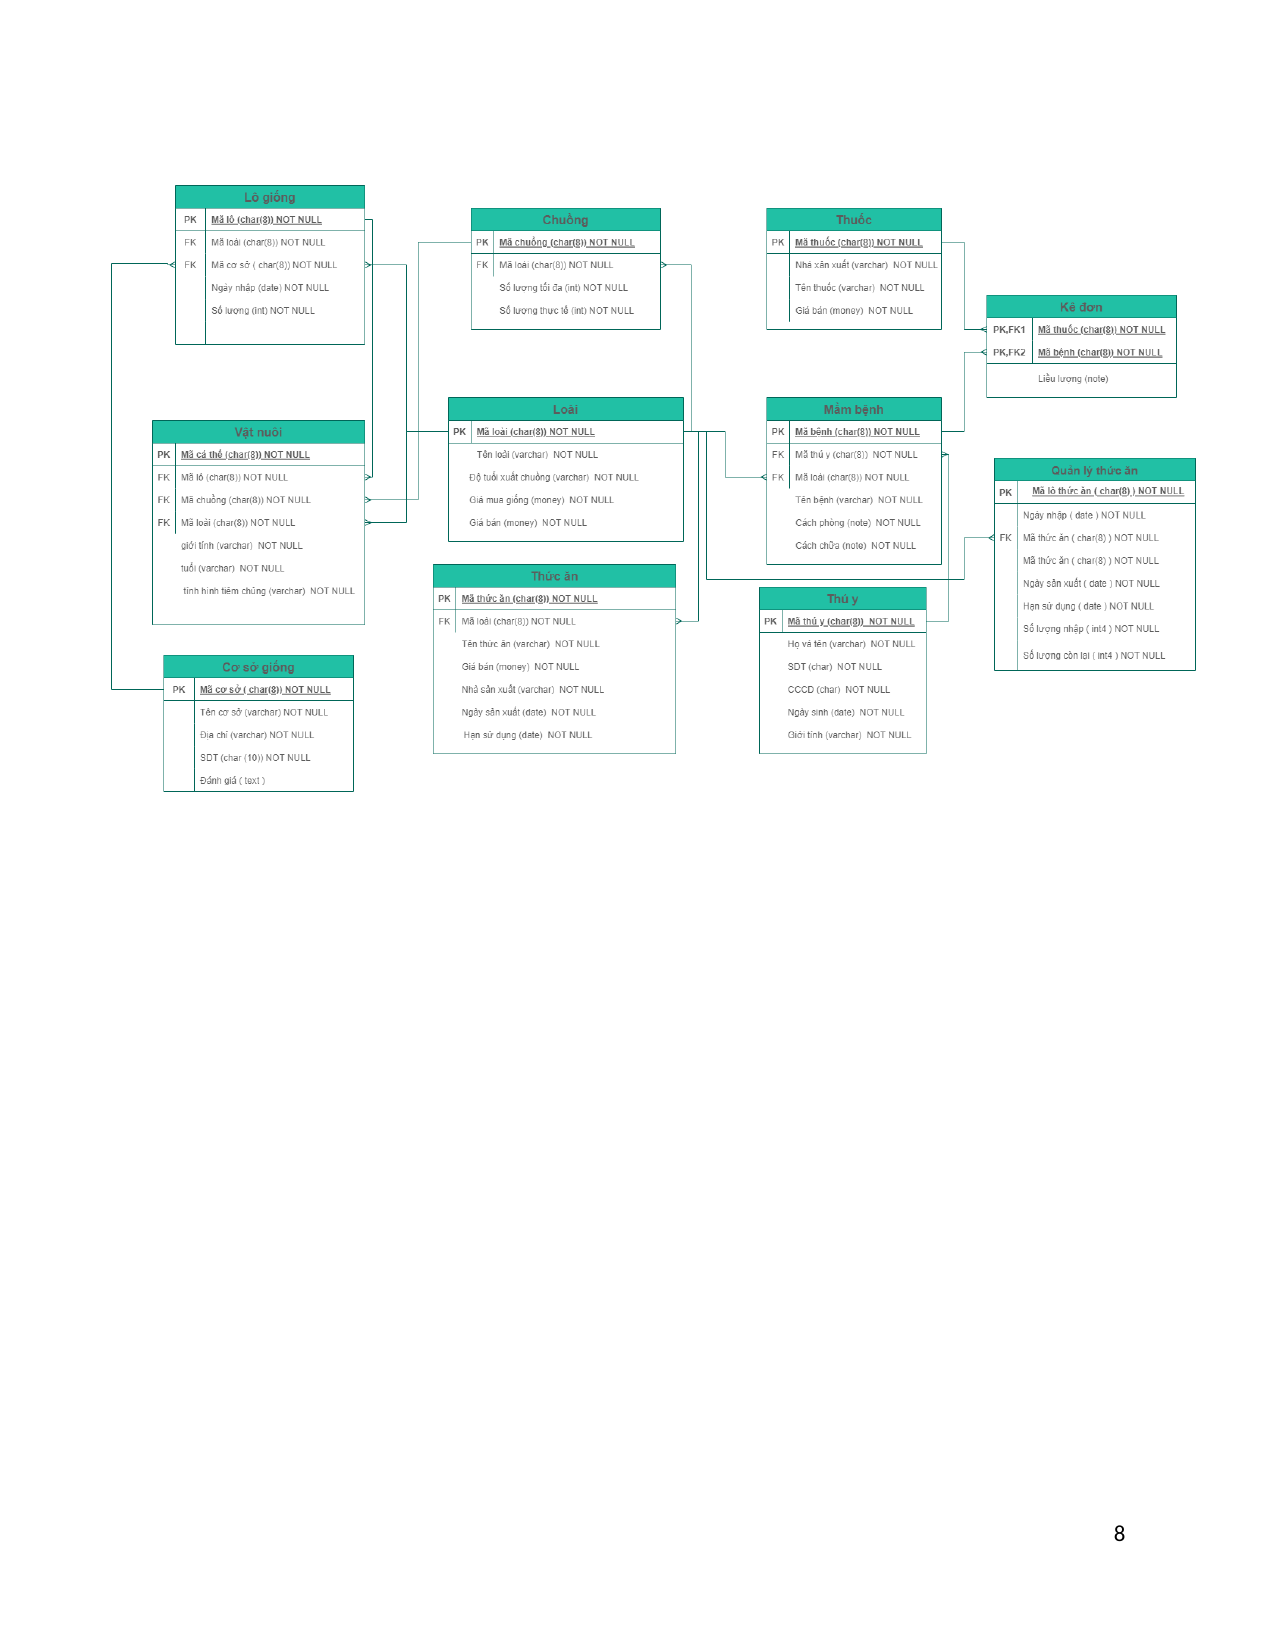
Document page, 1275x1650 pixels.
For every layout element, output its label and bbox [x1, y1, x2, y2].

picture [98, 177, 1203, 800]
